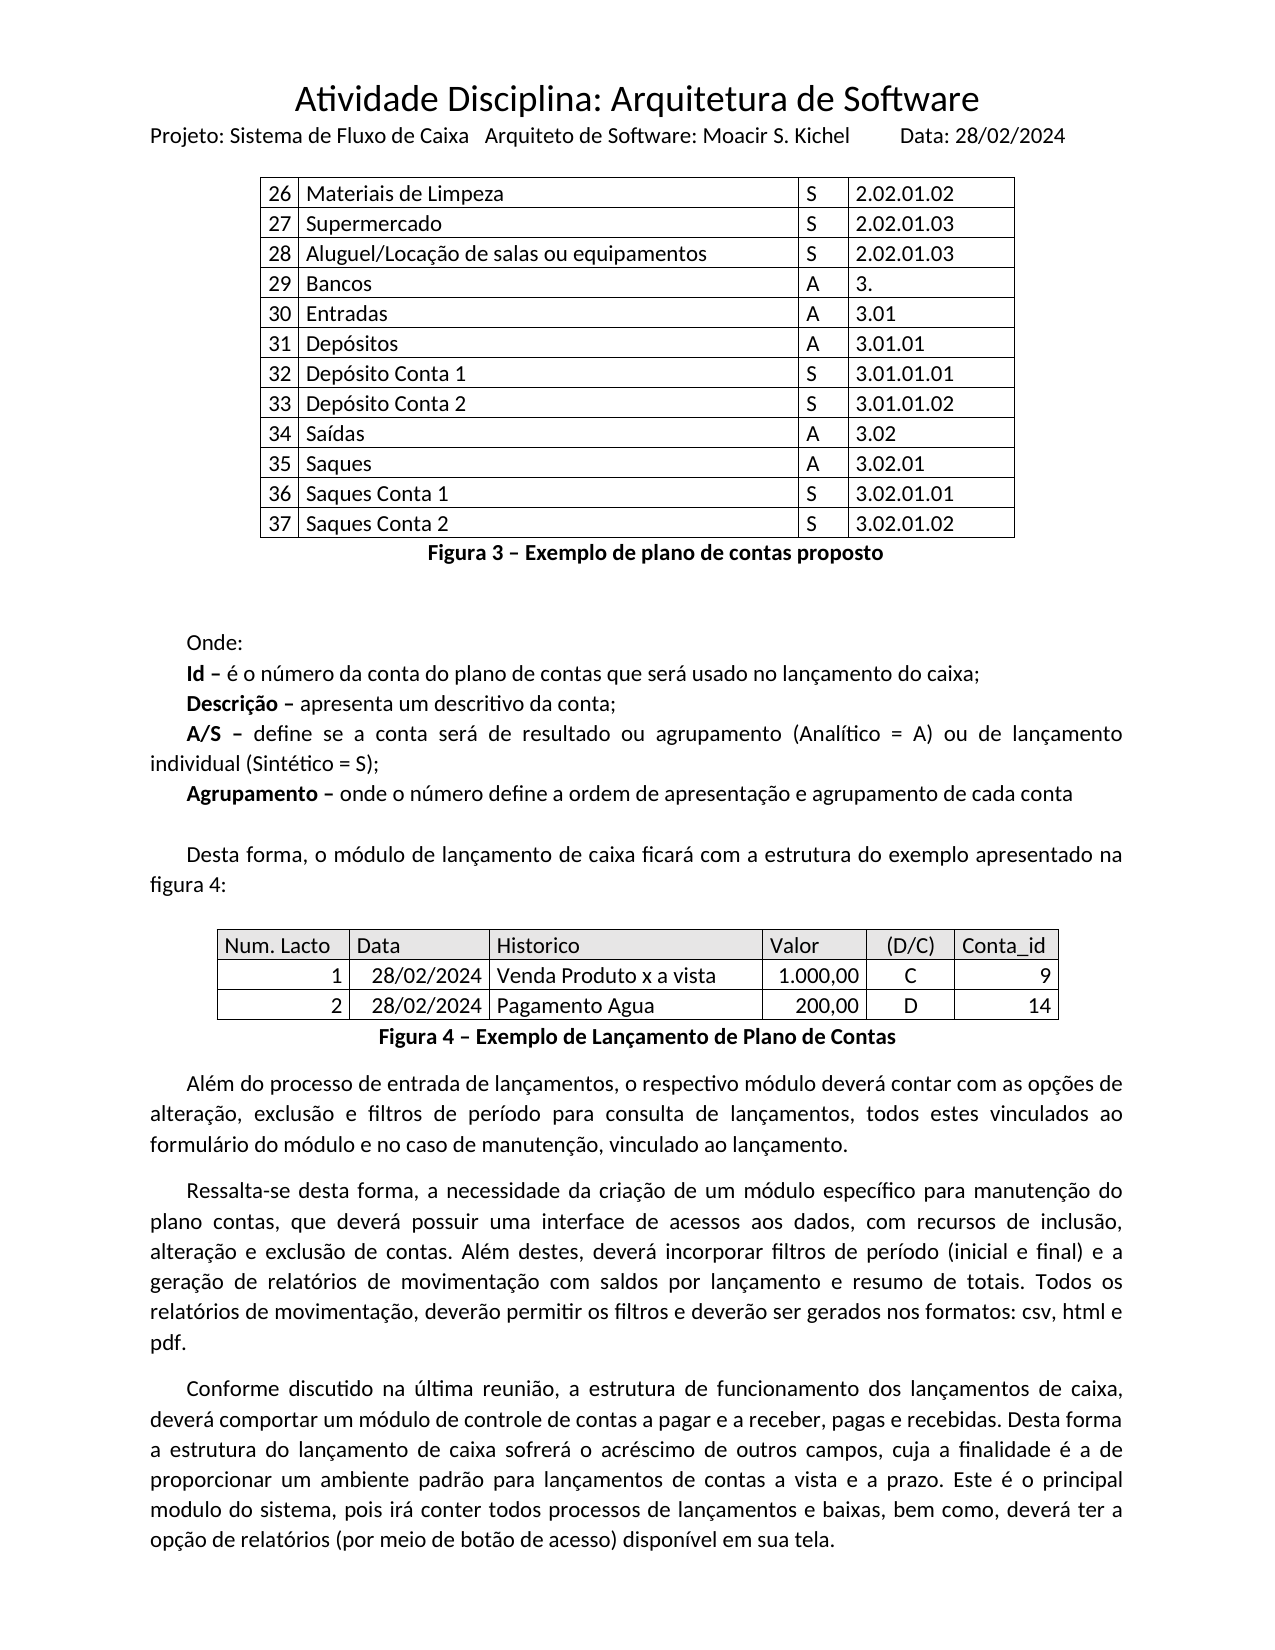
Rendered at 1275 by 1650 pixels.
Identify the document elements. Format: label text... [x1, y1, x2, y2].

list Id – é o número da conta do plano de contas que será usado no lançamento do caixa; [150, 659, 1125, 687]
table_cell Supermercado [299, 208, 798, 237]
table_cell S [799, 208, 848, 237]
table_cell C [867, 960, 954, 989]
table_cell A [799, 418, 848, 447]
text Além do processo de entrada de lançamentos, o respectivo módulo deverá contar com as opções de alteração, exclusão e filtros de período para consulta de lançamentos, todos estes vinculados ao formulário do módulo e no caso de manutenção, vinculado ao lançamento. [150, 1069, 1125, 1158]
list Descrição – apresenta um descritivo da conta; [150, 689, 1125, 717]
table_cell 3.01.01.02 [849, 388, 1014, 417]
list Desta forma, o módulo de lançamento de caixa ficará com a estrutura do exemplo apresentado na figura 4: [150, 840, 1125, 898]
table_cell S [799, 508, 848, 537]
table_cell S [799, 478, 848, 507]
table_cell Aluguel/Locação de salas ou equipamentos [299, 238, 798, 267]
table_cell 35 [261, 448, 298, 477]
table_cell 27 [261, 208, 298, 237]
table_cell 1.000,00 [763, 960, 866, 989]
table_cell S [799, 238, 848, 267]
table_cell S [799, 178, 848, 207]
table_cell 3.02.01 [849, 448, 1014, 477]
table_cell Materiais de Limpeza [299, 178, 798, 207]
table_cell Saídas [299, 418, 798, 447]
list Onde: [150, 628, 1125, 657]
table_cell Saques Conta 2 [299, 508, 798, 537]
table_cell Depósitos [299, 328, 798, 357]
table_cell 32 [261, 358, 298, 387]
table_header Num. Lacto [218, 930, 349, 959]
table_cell S [799, 358, 848, 387]
table_header Conta_id [955, 930, 1058, 959]
text Ressalta-se desta forma, a necessidade da criação de um módulo específico para manutenção do plano contas, que deverá possuir uma interface de acessos aos dados, com recursos de inclusão, alteração e exclusão de contas. Além destes, deverá incorporar filtros de período (inicial e final) e a geração de relatórios de movimentação com saldos por lançamento e resumo de totais. Todos os relatórios de movimentação, deverão permitir os filtros e deverão ser gerados nos formatos: csv, html e pdf. [150, 1177, 1125, 1356]
table_cell 3.01 [849, 298, 1014, 327]
table_cell S [799, 388, 848, 417]
table_cell Depósito Conta 1 [299, 358, 798, 387]
table_cell A [799, 328, 848, 357]
table_cell A [799, 298, 848, 327]
table_cell 3.01.01.01 [849, 358, 1014, 387]
table_cell 3.02 [849, 418, 1014, 447]
table_cell 2.02.01.03 [849, 238, 1014, 267]
table_header Data [350, 930, 489, 959]
table_cell Depósito Conta 2 [299, 388, 798, 417]
table_cell 1 [218, 960, 349, 989]
list Agrupamento – onde o número define a ordem de apresentação e agrupamento de cada conta [150, 779, 1125, 808]
table_cell Saques [299, 448, 798, 477]
table_cell 2.02.01.03 [849, 208, 1014, 237]
table_cell 30 [261, 298, 298, 327]
table_cell 29 [261, 268, 298, 297]
list Conforme discutido na última reunião, a estrutura de funcionamento dos lançamentos de caixa, deverá comportar um módulo de controle de contas a pagar e a receber, pagas e recebidas. Desta forma a estrutura do lançamento de caixa sofrerá o acréscimo de outros campos, cuja a finalidade é a de proporcionar um ambiente padrão para lançamentos de contas a vista e a prazo. Este é o principal modulo do sistema, pois irá conter todos processos de lançamentos e baixas, bem como, deverá ter a opção de relatórios (por meio de botão de acesso) disponível em sua tela. [150, 1374, 1125, 1554]
table_cell Venda Produto x a vista [490, 960, 762, 989]
table_cell 3. [849, 268, 1014, 297]
table_cell 26 [261, 178, 298, 207]
list Figura 3 – Exemplo de plano de contas proposto [186, 538, 1125, 566]
table_cell 28/02/2024 [350, 960, 489, 989]
table_cell 37 [261, 508, 298, 537]
table_cell 14 [955, 990, 1058, 1019]
table_cell 36 [261, 478, 298, 507]
table_cell 34 [261, 418, 298, 447]
table_cell 2.02.01.02 [849, 178, 1014, 207]
list A/S – define se a conta será de resultado ou agrupamento (Analítico = A) ou de lançamento individual (Sintético = S); [150, 719, 1125, 777]
table_cell 31 [261, 328, 298, 357]
table_cell 33 [261, 388, 298, 417]
table_cell D [867, 990, 954, 1019]
table_cell 2 [218, 990, 349, 1019]
table_header Valor [763, 930, 866, 959]
table_cell Entradas [299, 298, 798, 327]
list Figura 4 – Exemplo de Lançamento de Plano de Contas [150, 931, 1125, 1051]
table_cell 3.01.01 [849, 328, 1014, 357]
table_cell 3.02.01.01 [849, 478, 1014, 507]
table_cell A [799, 268, 848, 297]
table_cell 200,00 [763, 990, 866, 1019]
table_cell Bancos [299, 268, 798, 297]
table_cell Pagamento Agua [490, 990, 762, 1019]
table_cell 9 [955, 960, 1058, 989]
table_cell Saques Conta 1 [299, 478, 798, 507]
table_header (D/C) [867, 930, 954, 959]
table_cell 28 [261, 238, 298, 267]
table_cell 3.02.01.02 [849, 508, 1014, 537]
table_cell A [799, 448, 848, 477]
table_header Historico [490, 930, 762, 959]
table_cell 28/02/2024 [350, 990, 489, 1019]
